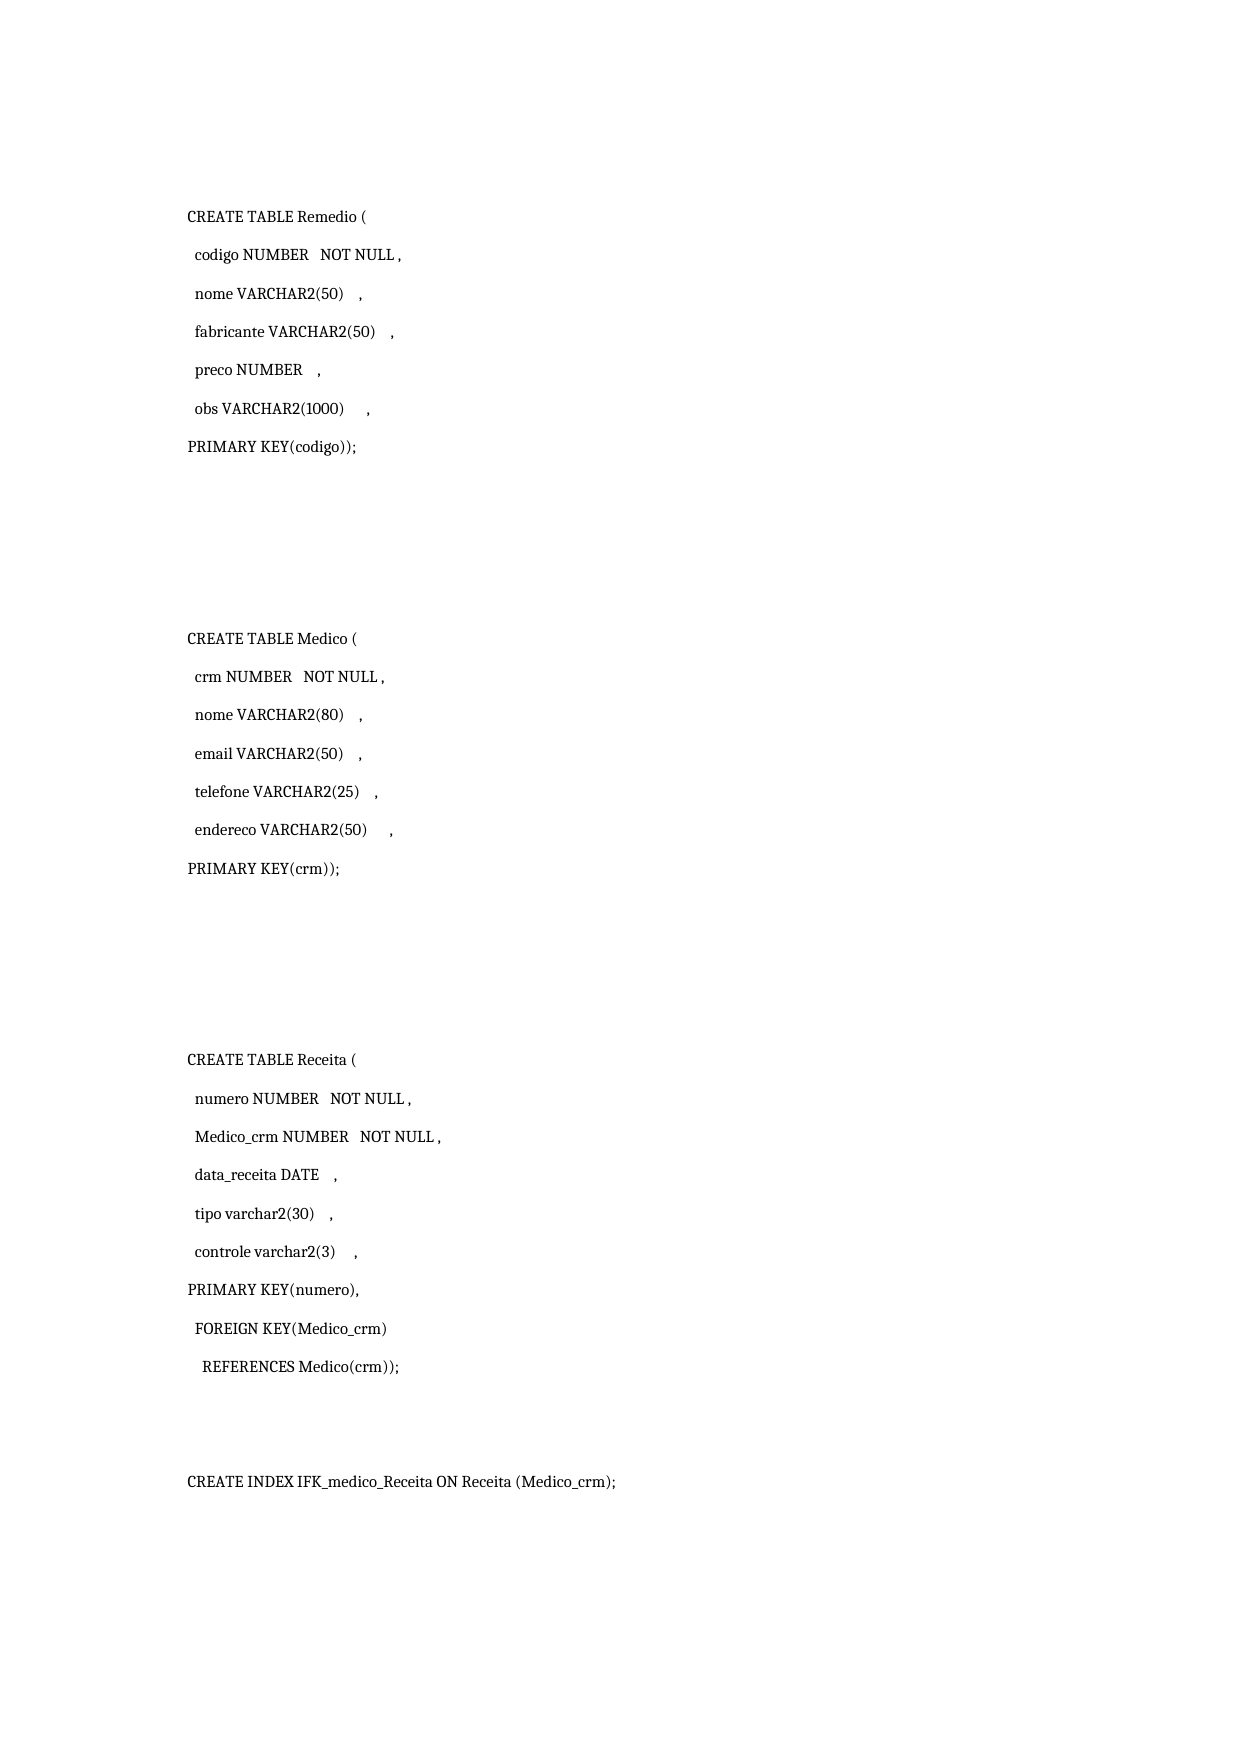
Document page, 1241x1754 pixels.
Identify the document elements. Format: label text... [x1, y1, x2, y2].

text FOREIGN KEY(Medico_crm) [187, 1319, 1053, 1338]
text numero NUMBER NOT NULL , [187, 1089, 1053, 1108]
text Medico_crm NUMBER NOT NULL , [187, 1127, 1053, 1147]
text controle varchar2(3) , [187, 1242, 1053, 1262]
text PRIMARY KEY(codigo)); [187, 437, 1053, 457]
text PRIMARY KEY(numero), [187, 1281, 1053, 1300]
text PRIMARY KEY(crm)); [187, 859, 1053, 878]
text codigo NUMBER NOT NULL , [187, 246, 1053, 265]
text fabricante VARCHAR2(50) , [187, 322, 1053, 342]
text obs VARCHAR2(1000) , [187, 399, 1053, 418]
text email VARCHAR2(50) , [187, 744, 1053, 763]
text preco NUMBER , [187, 361, 1053, 380]
text nome VARCHAR2(50) , [187, 284, 1053, 303]
text telefone VARCHAR2(25) , [187, 782, 1053, 802]
text CREATE INDEX IFK_medico_Receita ON Receita (Medico_crm); [187, 1472, 1053, 1492]
text crm NUMBER NOT NULL , [187, 667, 1053, 687]
text CREATE TABLE Receita ( [187, 1051, 1053, 1070]
text REFERENCES Medico(crm)); [187, 1357, 1053, 1377]
text nome VARCHAR2(80) , [187, 706, 1053, 725]
text CREATE TABLE Medico ( [187, 629, 1053, 648]
text CREATE TABLE Remedio ( [187, 207, 1053, 227]
text tipo varchar2(30) , [187, 1204, 1053, 1223]
text data_receita DATE , [187, 1166, 1053, 1185]
text endereco VARCHAR2(50) , [187, 821, 1053, 840]
